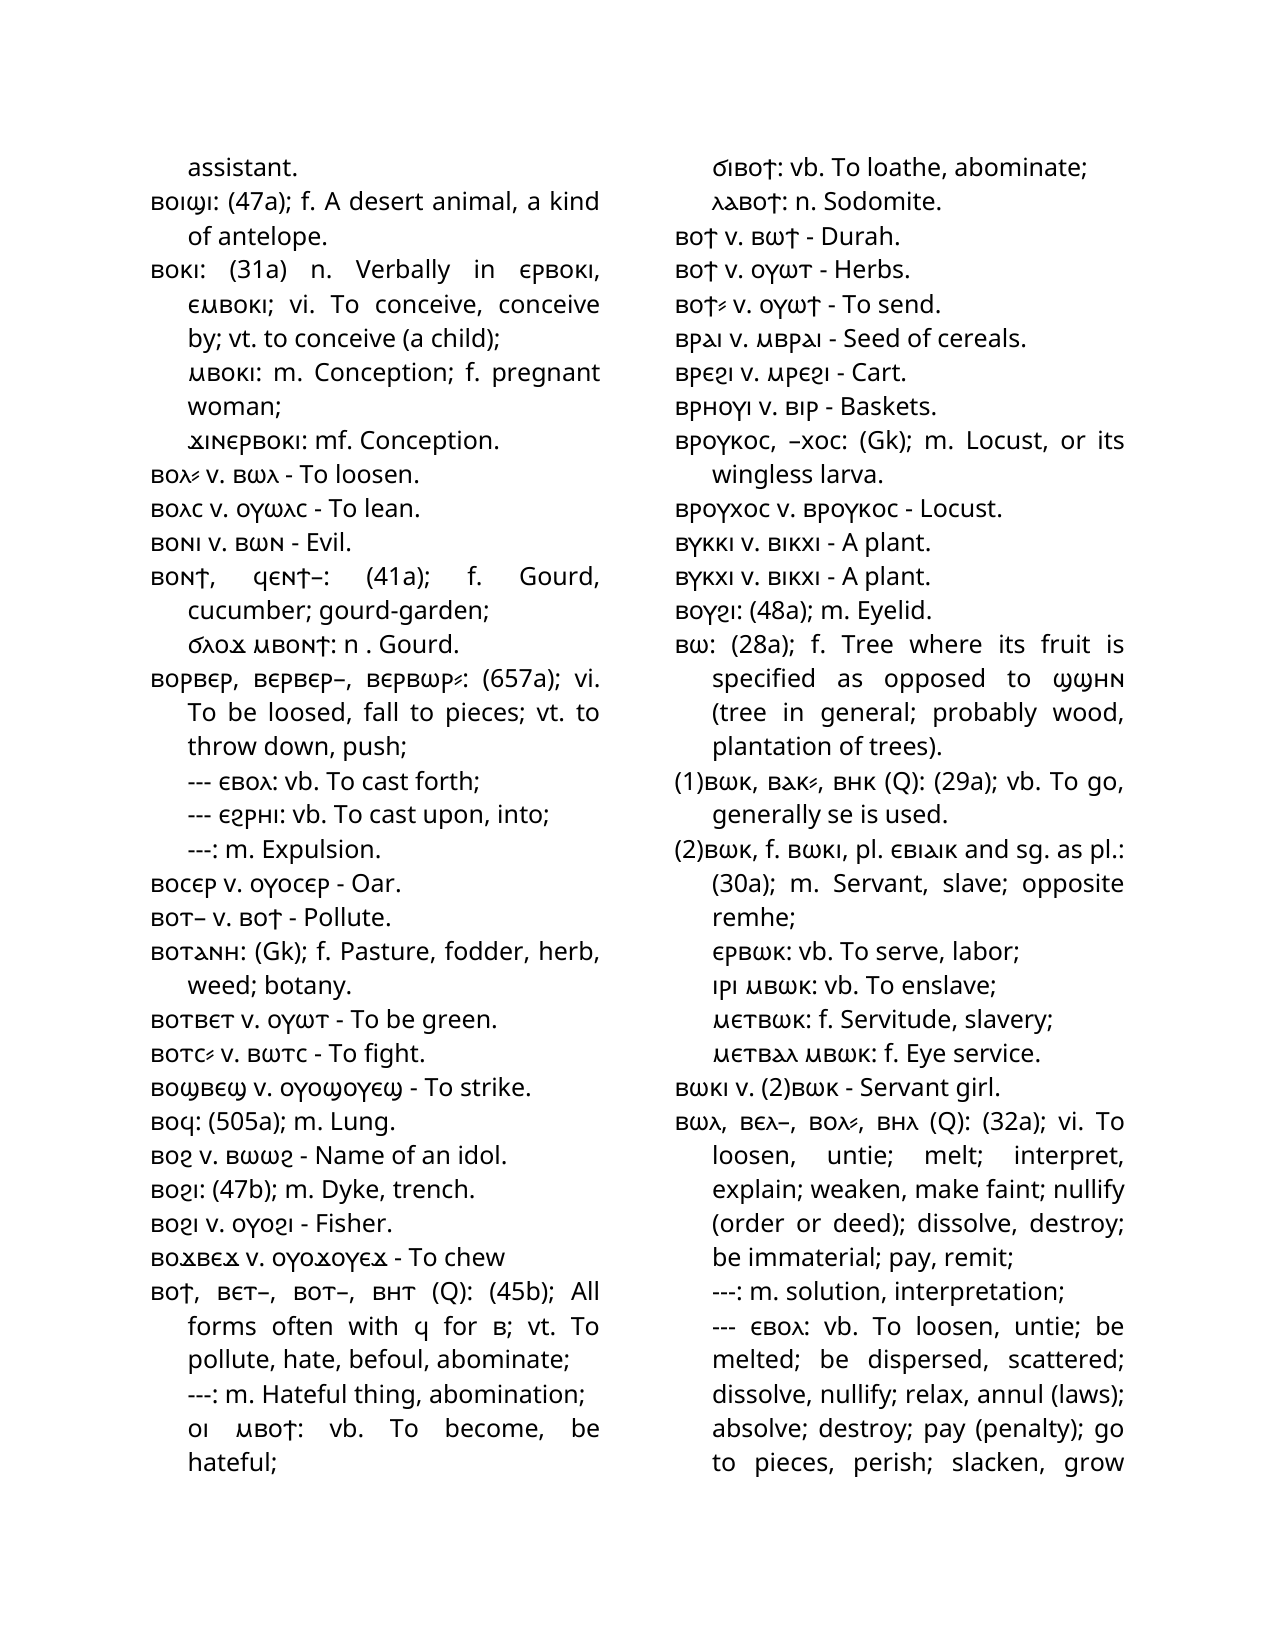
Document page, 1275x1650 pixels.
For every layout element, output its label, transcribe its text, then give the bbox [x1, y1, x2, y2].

text ⲃⲟϥ: (505a); m. Lung. [150, 1104, 601, 1138]
text ⲃⲟϯ v. ⲟⲩⲱⲧ - Herbs. [674, 252, 1125, 286]
text ⲃⲟⲗⲥ v. ⲟⲩⲱⲗⲥ - To lean. [150, 491, 601, 525]
text --- ⲉⲃⲟⲗ: vb. To cast forth; [150, 763, 601, 797]
text ⲃⲟϩⲓ: (47b); m. Dyke, trench. [150, 1172, 601, 1206]
text ⲃⲱⲕⲓ v. (2)ⲃⲱⲕ - Servant girl. [674, 1070, 1125, 1104]
text ⲃⲣⲟⲩⲭⲟⲥ v. ⲃⲣⲟⲩⲕⲟⲥ - Locust. [674, 491, 1125, 525]
text ⲃⲟϩ v. ⲃⲱⲱϩ - Name of an idol. [150, 1138, 601, 1172]
text ⲙⲃⲟⲕⲓ: m. Conception; f. pregnant woman; [150, 354, 601, 422]
text ⲃⲟϯ⸗ v. ⲟⲩⲱϯ - To send. [674, 286, 1125, 320]
text ϭⲗⲟϫ ⲙⲃⲟⲛϯ: n . Gourd. [150, 627, 601, 661]
text ⲃⲟϯ, ⲃⲉⲧ–, ⲃⲟⲧ–, ⲃⲏⲧ (Q): (45b); All forms often with ϥ for ⲃ; vt. To pollute, hate, befoul, abominate; [150, 1274, 601, 1376]
text ⲃⲣⲉϩⲓ v. ⲙⲣⲉϩⲓ - Cart. [674, 354, 1125, 388]
text ⲃⲟⲕⲓ: (31a) n. Verbally in ⲉⲣⲃⲟⲕⲓ, ⲉⲙⲃⲟⲕⲓ; vi. To conceive, conceive by; vt. to conceive (a child); [150, 252, 601, 354]
text (2)ⲃⲱⲕ, f. ⲃⲱⲕⲓ, pl. ⲉⲃⲓⲁⲓⲕ and sg. as pl.: (30a); m. Servant, slave; opposite remhe; [674, 831, 1125, 933]
text ⲃⲟⲧⲥ⸗ v. ⲃⲱⲧⲥ - To fight. [150, 1036, 601, 1070]
text ⲃⲩⲕⲭⲓ v. ⲃⲓⲕⲭⲓ - A plant. [674, 559, 1125, 593]
text ⲃⲟⲧⲃⲉⲧ v. ⲟⲩⲱⲧ - To be green. [150, 1002, 601, 1036]
text ⲃⲱ: (28a); f. Tree where its fruit is specified as opposed to ϣϣⲏⲛ (tree in general; probably wood, plantation of trees). [674, 627, 1125, 763]
text ⲃⲣⲏⲟⲩⲓ v. ⲃⲓⲣ - Baskets. [674, 388, 1125, 422]
text ⲃⲟⲛⲓ v. ⲃⲱⲛ - Evil. [150, 525, 601, 559]
text ⲙⲉⲧⲃⲱⲕ: f. Servitude, slavery; [674, 1002, 1125, 1036]
text ⲟⲓ ⲙⲃⲟϯ: vb. To become, be hateful; [150, 1410, 601, 1478]
text ⲃⲟϯ v. ⲃⲱϯ - Durah. [674, 218, 1125, 252]
text ⲃⲟⲥⲉⲣ v. ⲟⲩⲟⲥⲉⲣ - Oar. [150, 865, 601, 899]
text --- ⲉϩⲣⲏⲓ: vb. To cast upon, into; [150, 797, 601, 831]
text ⲃⲩⲕⲕⲓ v. ⲃⲓⲕⲭⲓ - A plant. [674, 525, 1125, 559]
text ⲃⲟⲏⲑⲟⲥ: (Gk); m. Helper, auxiliary, assistant. [150, 150, 601, 184]
text ⲃⲟⲛϯ, ϥⲉⲛϯ–: (41a); f. Gourd, cucumber; gourd-garden; [150, 559, 601, 627]
text ⲃⲣⲟⲩⲕⲟⲥ, –ⲭⲟⲥ: (Gk); m. Locust, or its wingless larva. [674, 422, 1125, 491]
text ⲃⲟϫⲃⲉϫ v. ⲟⲩⲟϫⲟⲩⲉϫ - To chew [150, 1240, 601, 1274]
text ϫⲓⲛⲉⲣⲃⲟⲕⲓ: mf. Conception. [150, 422, 601, 457]
text ---: m. solution, interpretation; [674, 1274, 1125, 1308]
text ---: m. Hateful thing, abomination; [150, 1376, 601, 1410]
text ⲃⲟⲩϩⲓ: (48a); m. Eyelid. [674, 593, 1125, 627]
text ⲃⲟϣⲃⲉϣ v. ⲟⲩⲟϣⲟⲩⲉϣ - To strike. [150, 1070, 601, 1104]
text ---: m. Expulsion. [150, 831, 601, 865]
text ⲃⲟⲣⲃⲉⲣ, ⲃⲉⲣⲃⲉⲣ–, ⲃⲉⲣⲃⲱⲣ⸗: (657a); vi. To be loosed, fall to pieces; vt. to throw down, push; [150, 661, 601, 763]
text ⲙⲉⲧⲃⲁⲗ ⲙⲃⲱⲕ: f. Eye service. [674, 1036, 1125, 1070]
text ⲉⲣⲃⲱⲕ: vb. To serve, labor; [674, 933, 1125, 967]
text ⲃⲟⲧ– v. ⲃⲟϯ - Pollute. [150, 899, 601, 933]
text ⲃⲟⲓϣⲓ: (47a); f. A desert animal, a kind of antelope. [150, 184, 601, 252]
text ⲃⲟⲧⲁⲛⲏ: (Gk); f. Pasture, fodder, herb, weed; botany. [150, 933, 601, 1002]
text ϭⲓⲃⲟϯ: vb. To loathe, abominate; [674, 150, 1125, 184]
text ⲗⲁⲃⲟϯ: n. Sodomite. [674, 184, 1125, 218]
text ⲃⲣⲁⲓ v. ⲙⲃⲣⲁⲓ - Seed of cereals. [674, 320, 1125, 354]
text ⲓⲣⲓ ⲙⲃⲱⲕ: vb. To enslave; [674, 967, 1125, 1002]
text ⲃⲟⲗ⸗ v. ⲃⲱⲗ - To loosen. [150, 457, 601, 491]
text ⲃⲟϩⲓ v. ⲟⲩⲟϩⲓ - Fisher. [150, 1206, 601, 1240]
text (1)ⲃⲱⲕ, ⲃⲁⲕ⸗, ⲃⲏⲕ (Q): (29a); vb. To go, generally se is used. [674, 763, 1125, 831]
text ⲃⲱⲗ, ⲃⲉⲗ–, ⲃⲟⲗ⸗, ⲃⲏⲗ (Q): (32a); vi. To loosen, untie; melt; interpret, explain; weaken, make faint; nullify (order or deed); dissolve, destroy; be immaterial; pay, remit; [674, 1104, 1125, 1274]
